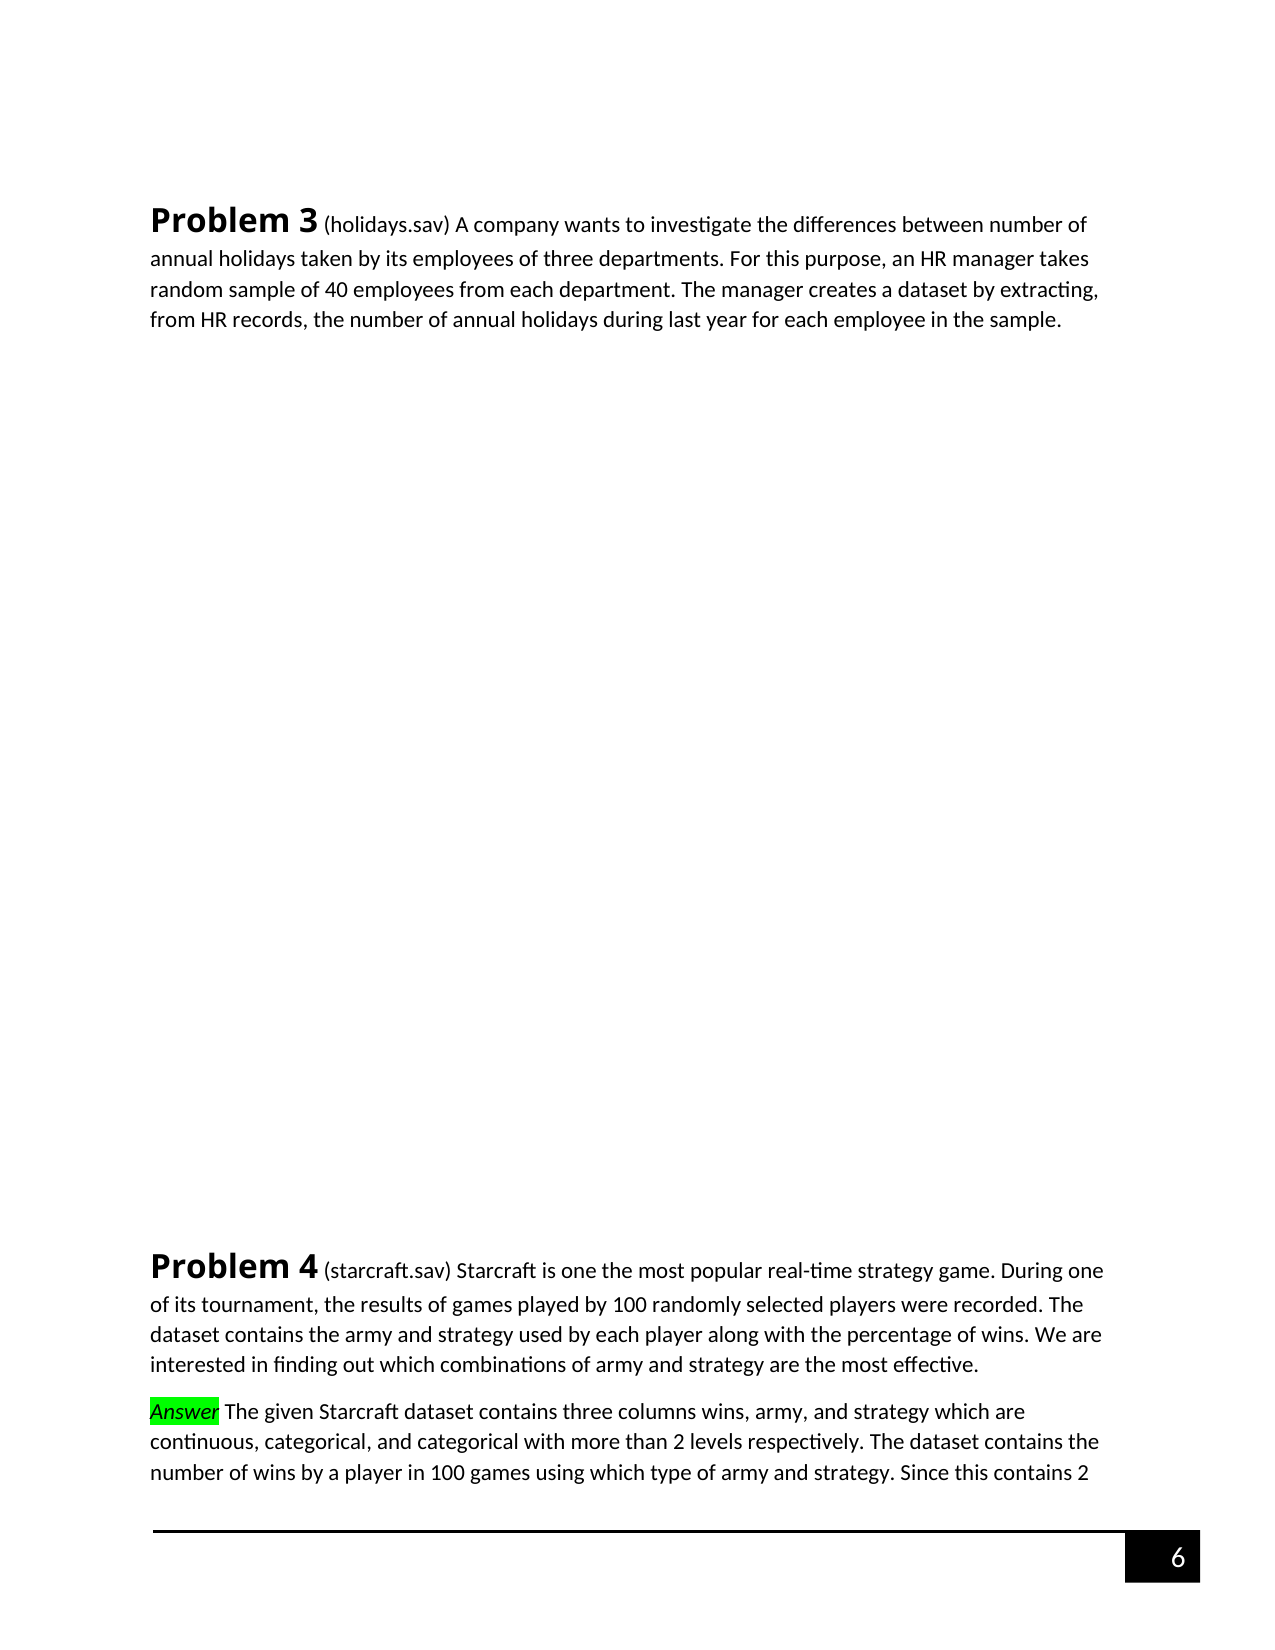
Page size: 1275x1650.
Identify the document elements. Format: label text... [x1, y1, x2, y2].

text Problem 4 (starcraft.sav) Starcraft is one the most popular real-time strategy game. During one of its tournament, the results of games played by 100 randomly selected players were recorded. The dataset contains the army and strategy used by each player along with the percentage of wins. We are interested in finding out which combinations of army and strategy are the most effective. [150, 1242, 1125, 1378]
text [150, 1397, 1125, 1486]
text Problem 3 (holidays.sav) A company wants to investigate the differences between number of annual holidays taken by its employees of three departments. For this purpose, an HR manager takes random sample of 40 employees from each department. The manager creates a dataset by extracting, from HR records, the number of annual holidays during last year for each employee in the sample. [150, 197, 1125, 333]
